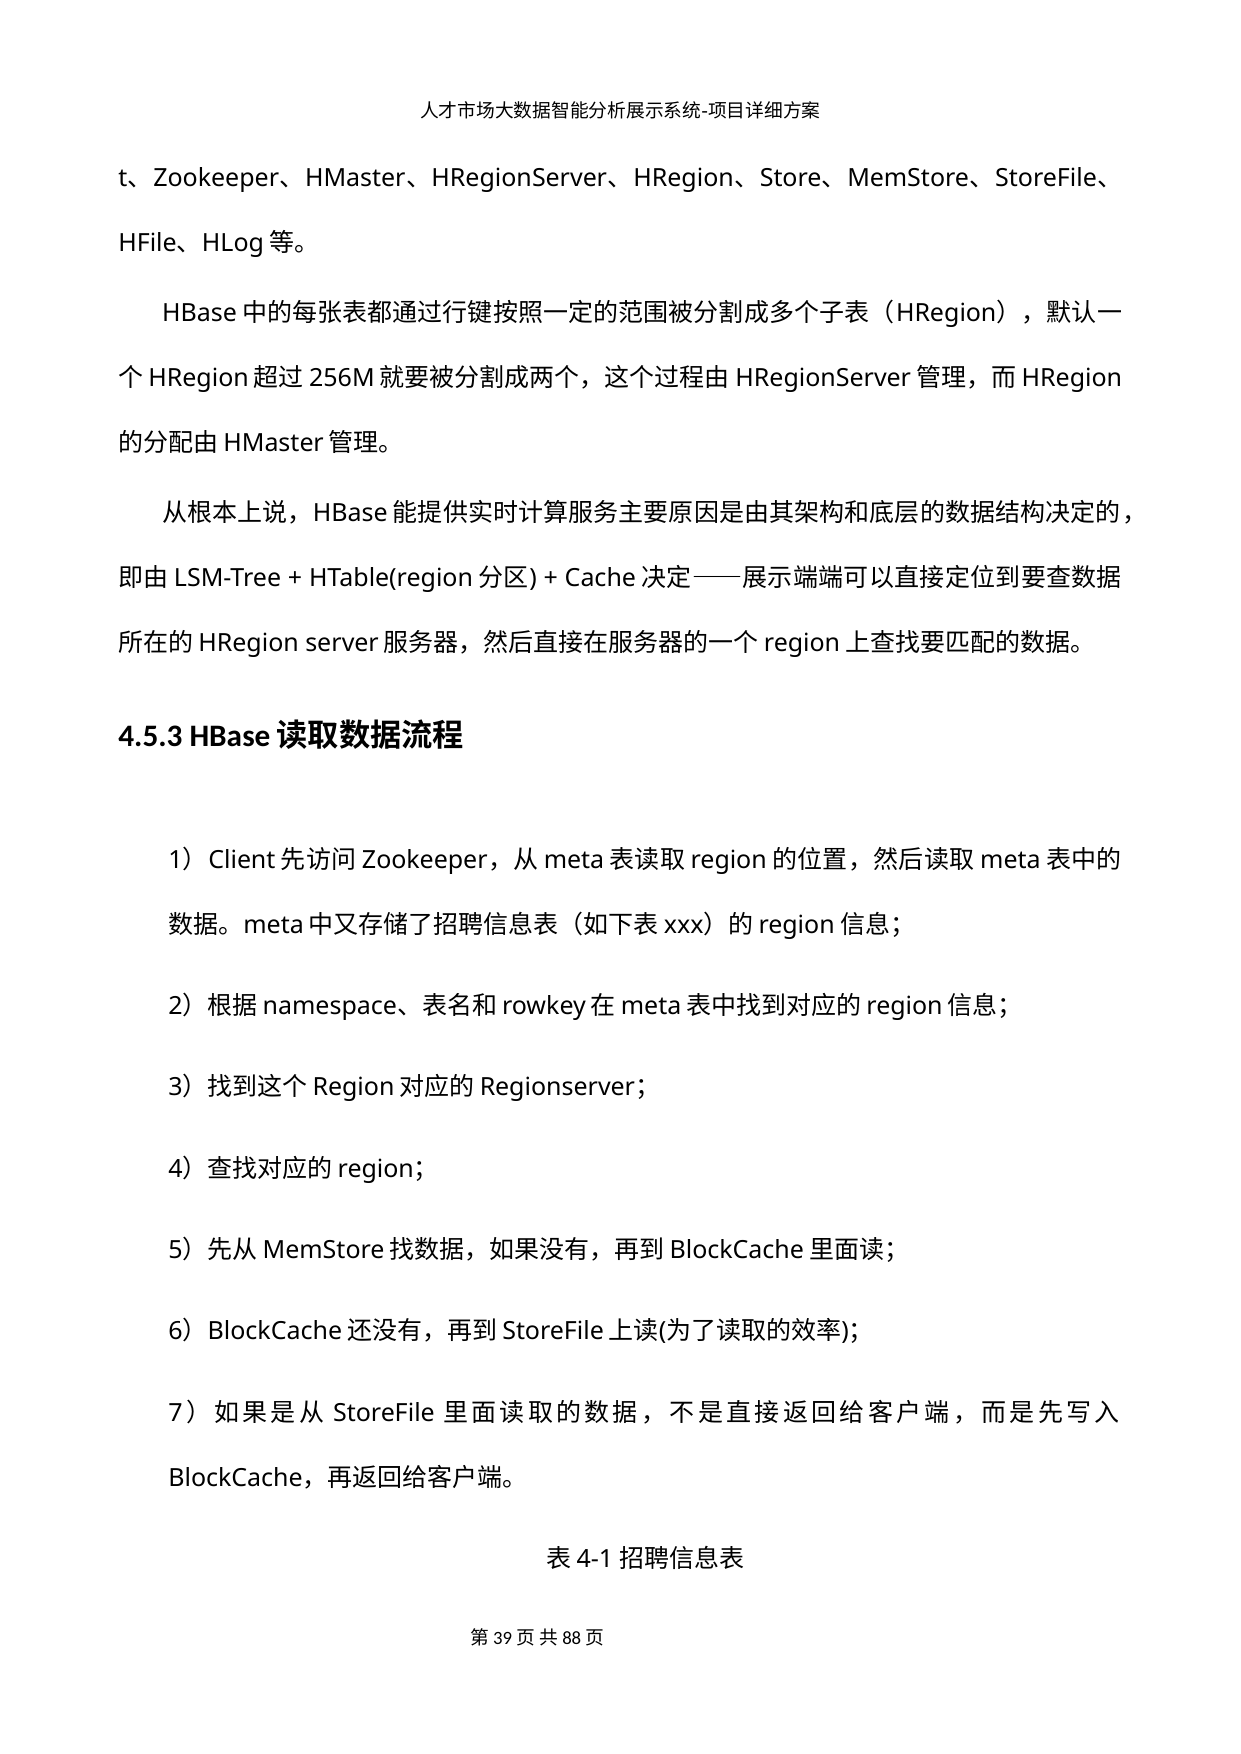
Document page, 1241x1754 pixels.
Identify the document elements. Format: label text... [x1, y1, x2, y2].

list 1）Client先访问Zookeeper，从meta表读取region的位置，然后读取meta表中的数据。meta中又存储了招聘信息表（如下表xxx）的region信息； [168, 825, 1122, 955]
text 从根本上说，HBase能提供实时计算服务主要原因是由其架构和底层的数据结构决定的，即由LSM-Tree + HTable(region分区) + Cache决定——展示端端可以直接定位到要查数据所在的HRegion server服务器，然后直接在服务器的一个region上查找要匹配的数据。 [118, 478, 1122, 673]
list 3）找到这个Region对应的Regionserver； [168, 1052, 1122, 1117]
list 7）如果是从StoreFile里面读取的数据，不是直接返回给客户端，而是先写入BlockCache，再返回给客户端。 [168, 1378, 1122, 1508]
text HBase中的每张表都通过行键按照一定的范围被分割成多个子表（HRegion），默认一个HRegion超过256M就要被分割成两个，这个过程由HRegionServer管理，而HRegion的分配由HMaster管理。 [118, 278, 1122, 473]
subtitle 4.5.3 HBase读取数据流程 [118, 700, 1122, 765]
list 5）先从MemStore找数据，如果没有，再到BlockCache里面读； [168, 1215, 1122, 1280]
list 2）根据namespace、表名和rowkey在meta表中找到对应的region信息； [168, 971, 1122, 1036]
list 4）查找对应的region； [168, 1134, 1122, 1199]
list 表 4-1 招聘信息表 [168, 1524, 1122, 1589]
list 6）BlockCache还没有，再到StoreFile上读(为了读取的效率)； [168, 1296, 1122, 1361]
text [118, 143, 1122, 273]
